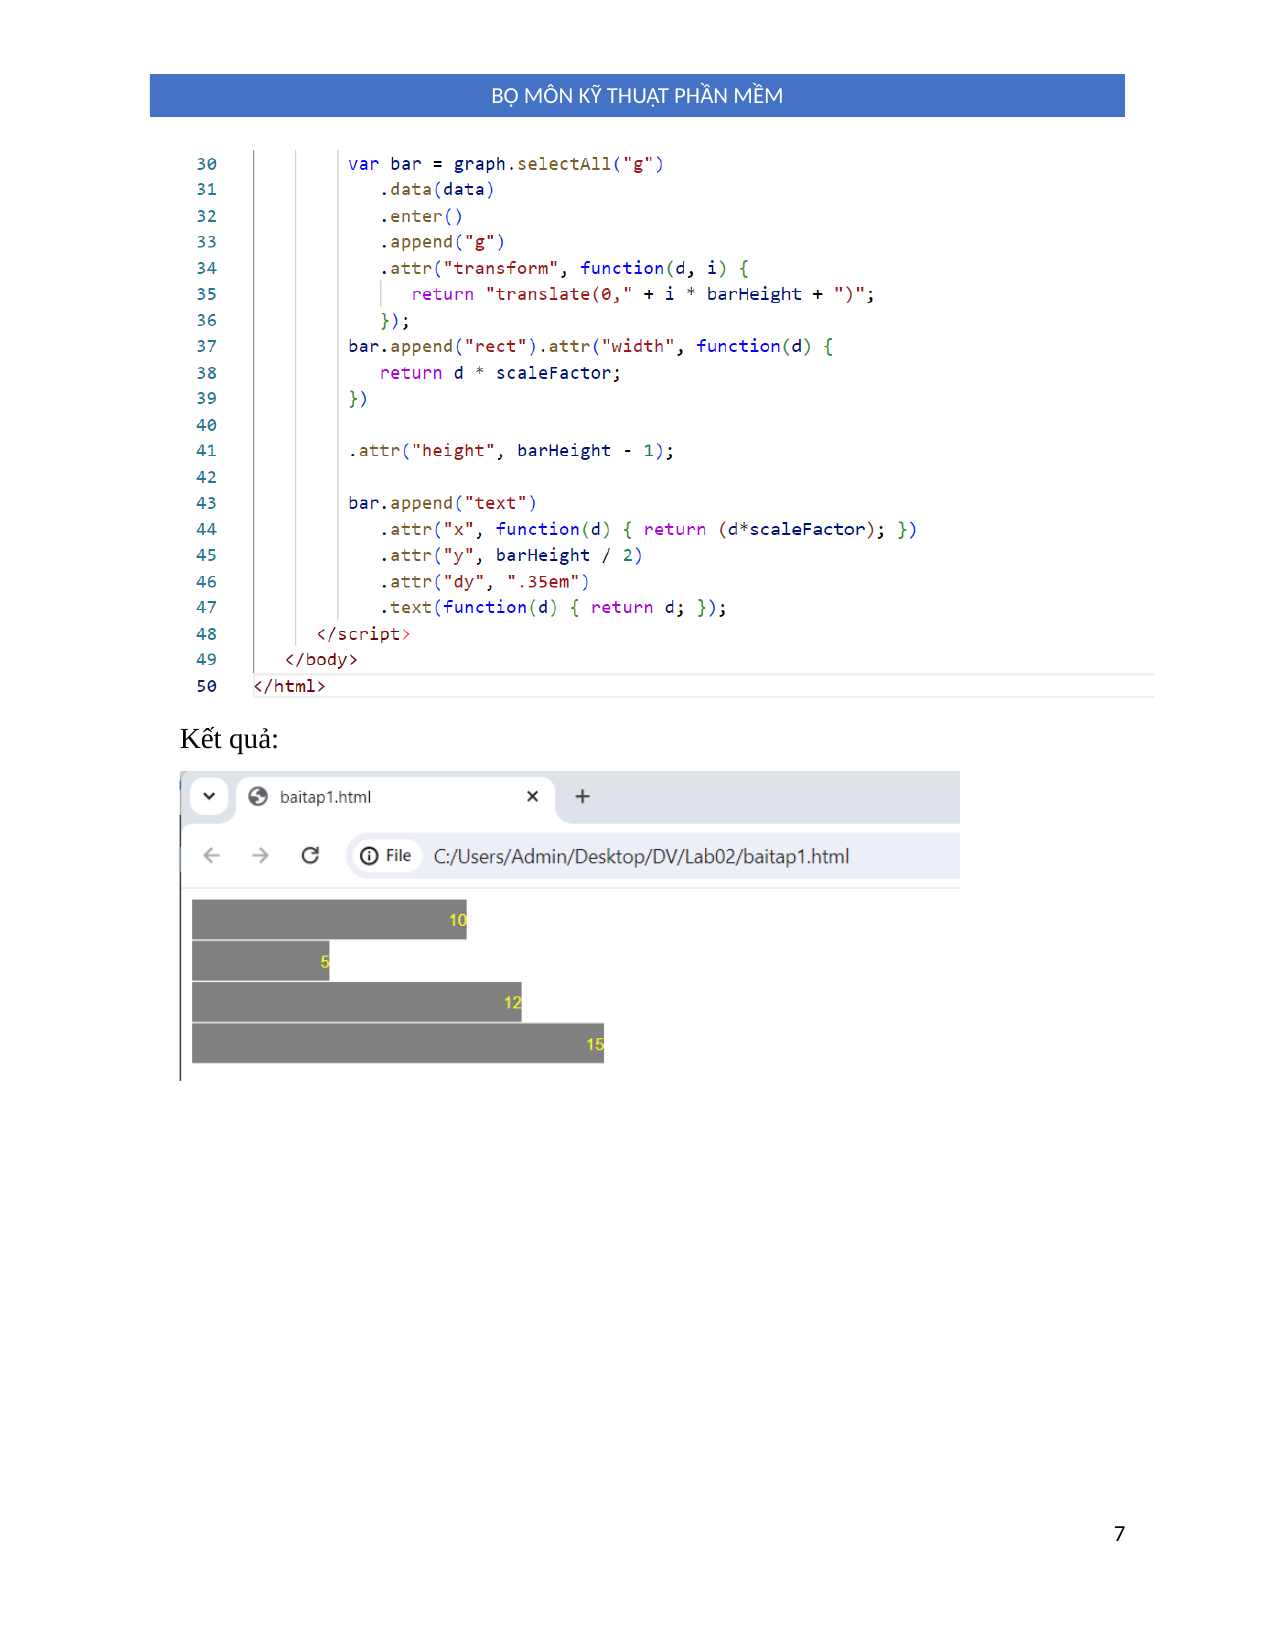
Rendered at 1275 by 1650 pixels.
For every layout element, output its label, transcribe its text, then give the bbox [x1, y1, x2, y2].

list Kết quả: [179, 721, 1125, 755]
picture [179, 150, 1155, 708]
picture [179, 771, 961, 1081]
